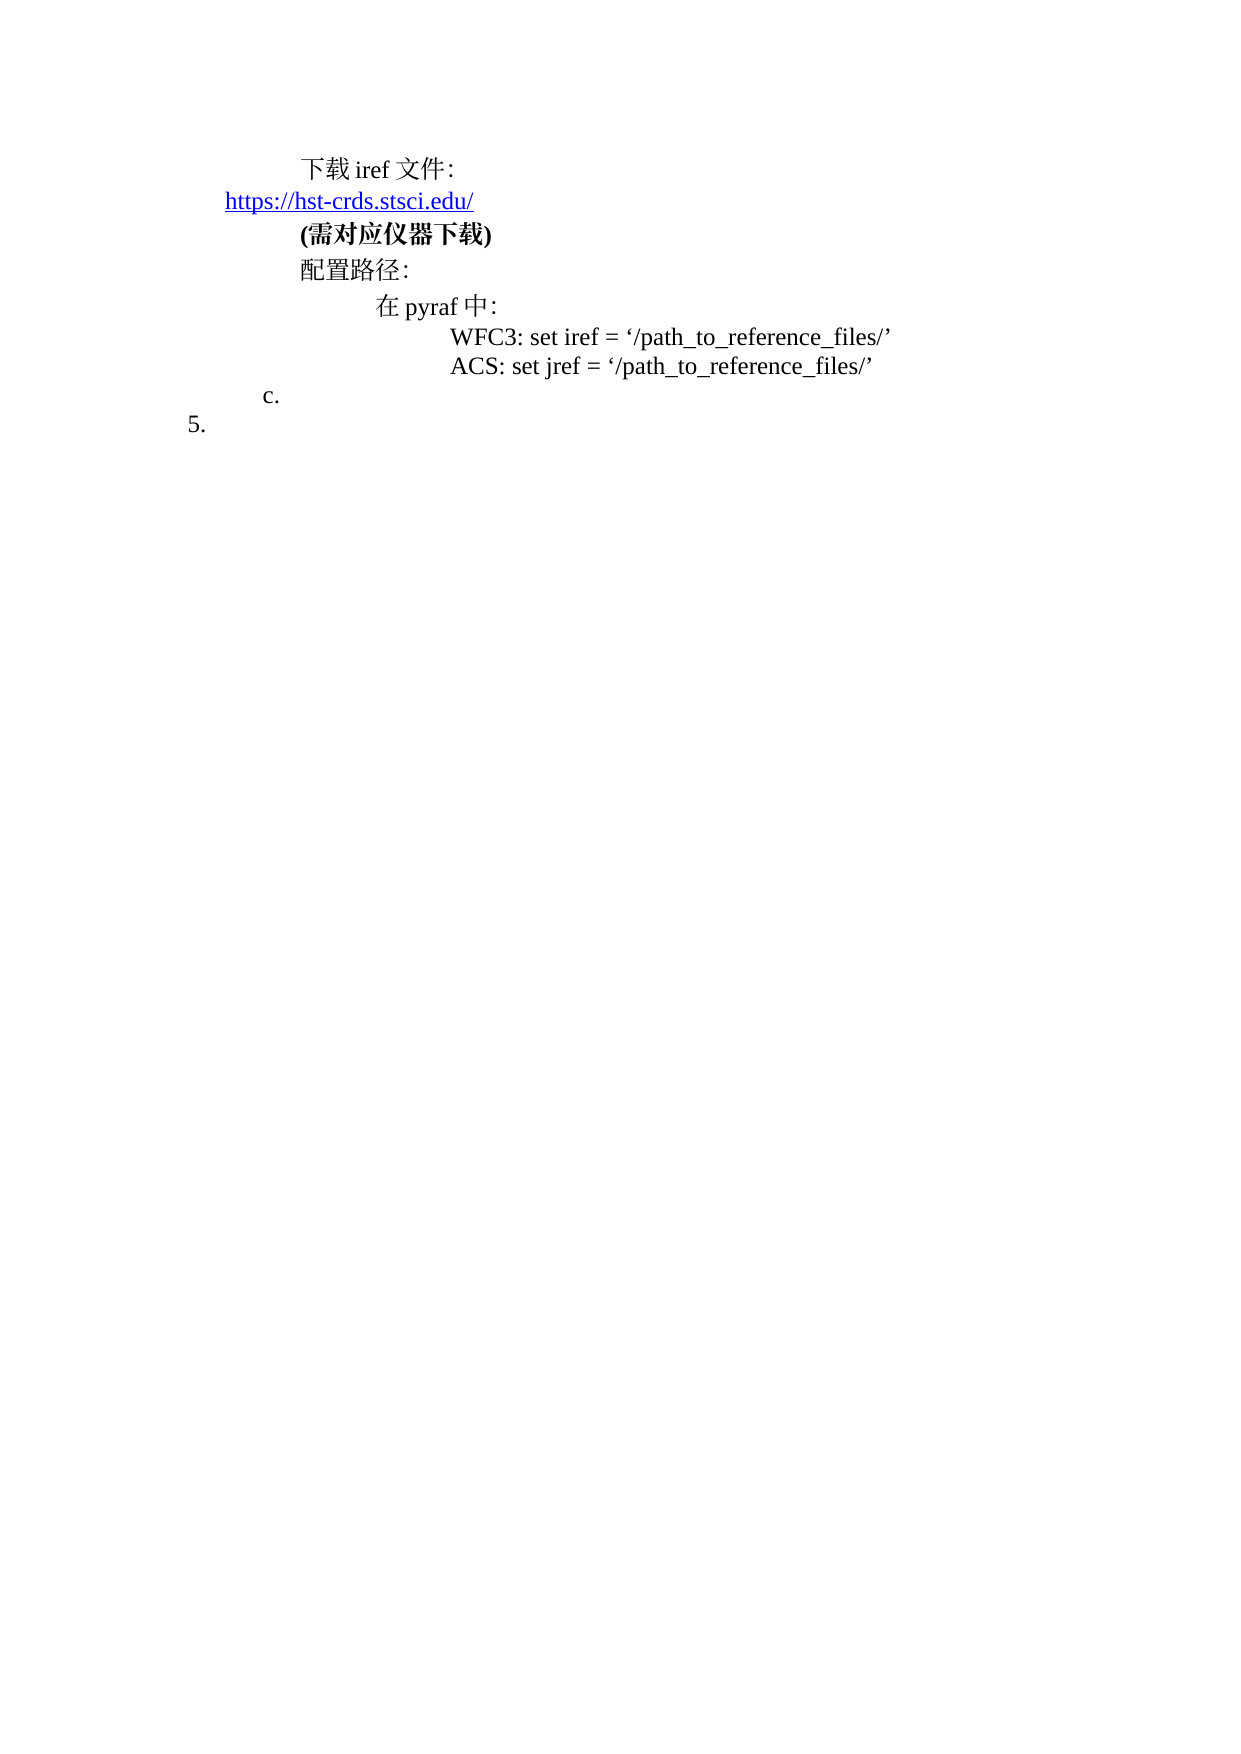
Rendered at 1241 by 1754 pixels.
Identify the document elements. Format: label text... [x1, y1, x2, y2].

text 下载iref文件： [225, 150, 1090, 186]
text (需对应仪器下载) [150, 215, 1090, 251]
text WFC3: set iref = ‘/path_to_reference_files/’ [150, 322, 1090, 351]
text 配置路径： [150, 251, 1090, 287]
text ACS: set jref = ‘/path_to_reference_files/’ [150, 351, 1090, 380]
text https://hst-crds.stsci.edu/ [150, 186, 1090, 215]
text 在pyraf中： [150, 287, 1090, 322]
